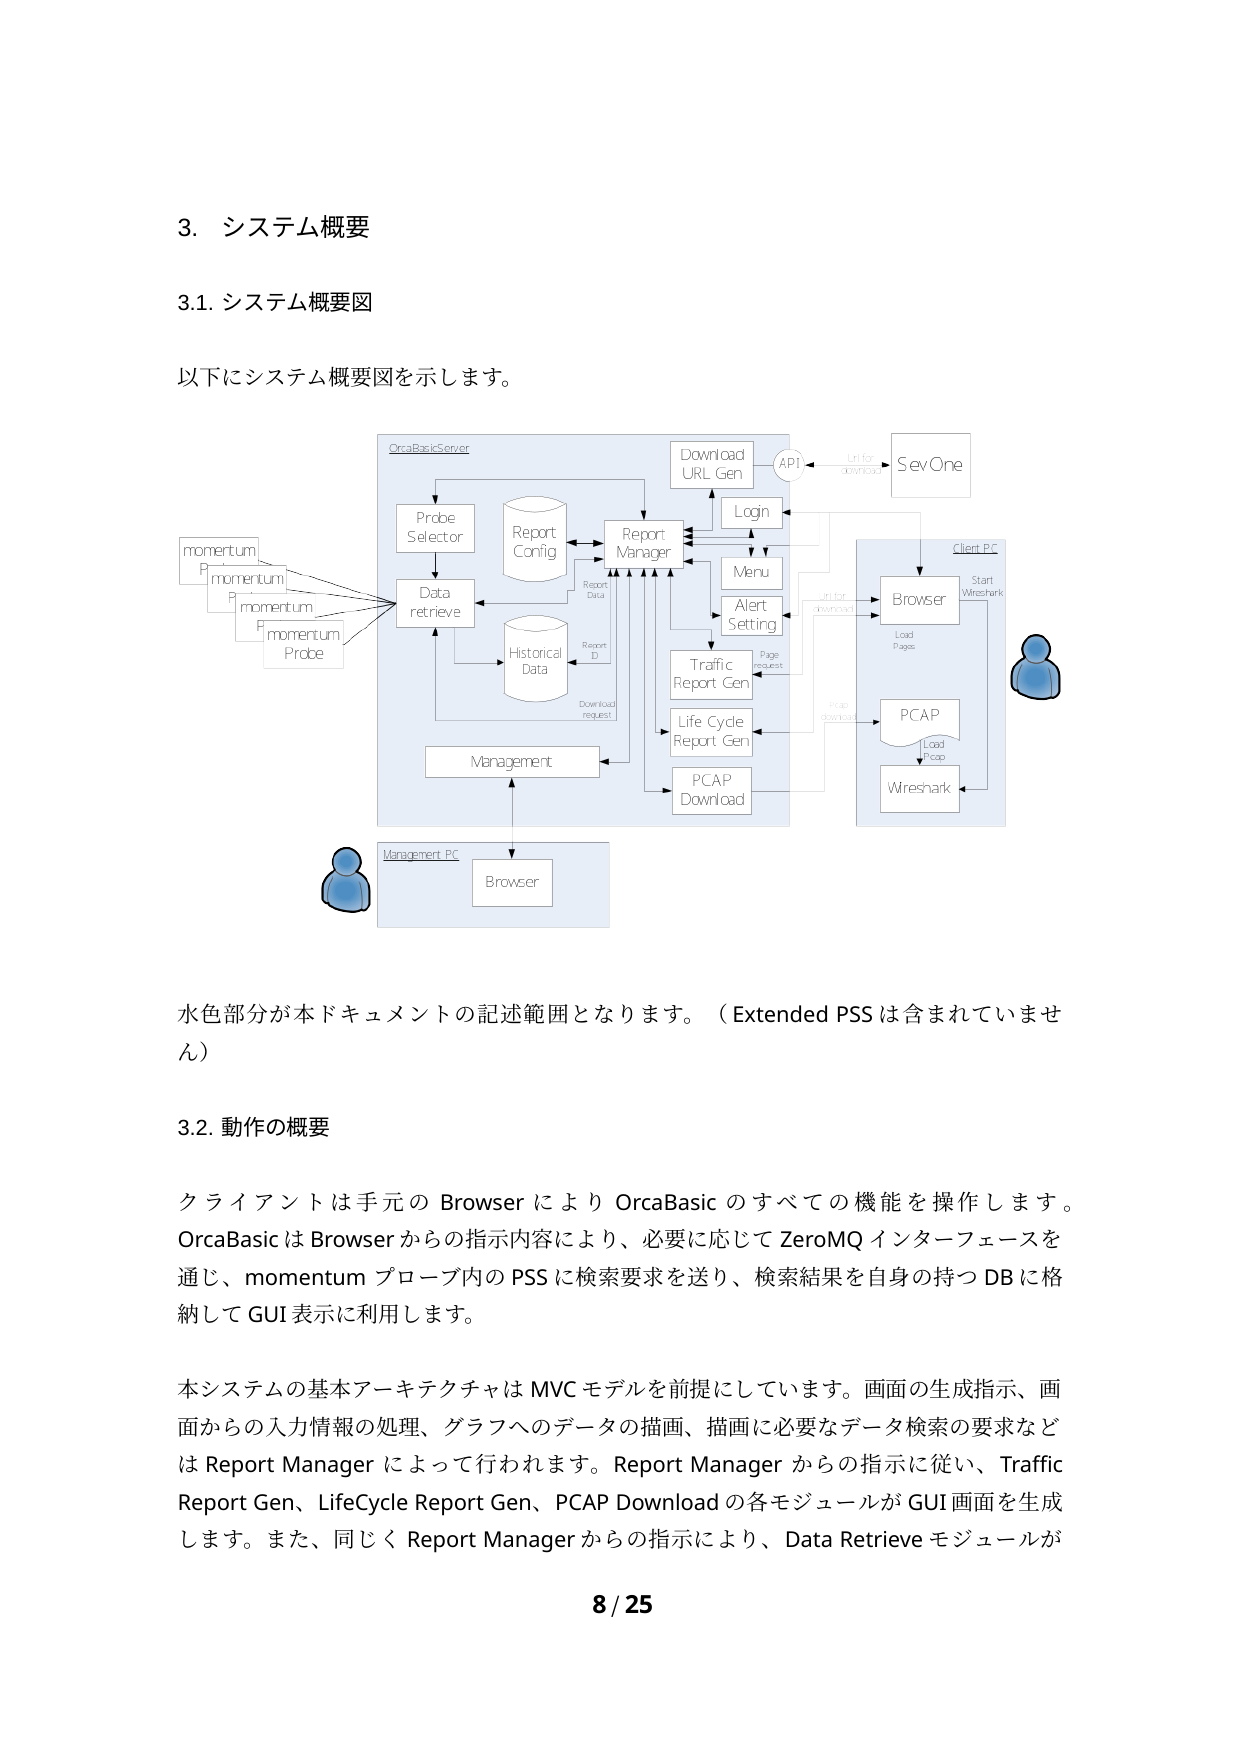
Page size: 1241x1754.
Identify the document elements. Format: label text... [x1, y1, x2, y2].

text 以下にシステム概要図を示します。 [177, 357, 1063, 394]
subtitle システム概要図 [177, 282, 1063, 319]
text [177, 1369, 1063, 1557]
subtitle 動作の概要 [177, 1107, 1063, 1144]
text 水色部分が本ドキュメントの記述範囲となります。（Extended PSSは含まれていません） [177, 994, 1063, 1069]
subtitle システム概要 [177, 207, 1063, 244]
text クライアントは手元のBrowserによりOrcaBasicのすべての機能を操作します。OrcaBasicはBrowserからの指示内容により、必要に応じてZeroMQインターフェースを通じ、momentum プローブ内のPSSに検索要求を送り、検索結果を自身の持つDBに格納してGUI表示に利用します。 [177, 1182, 1063, 1332]
